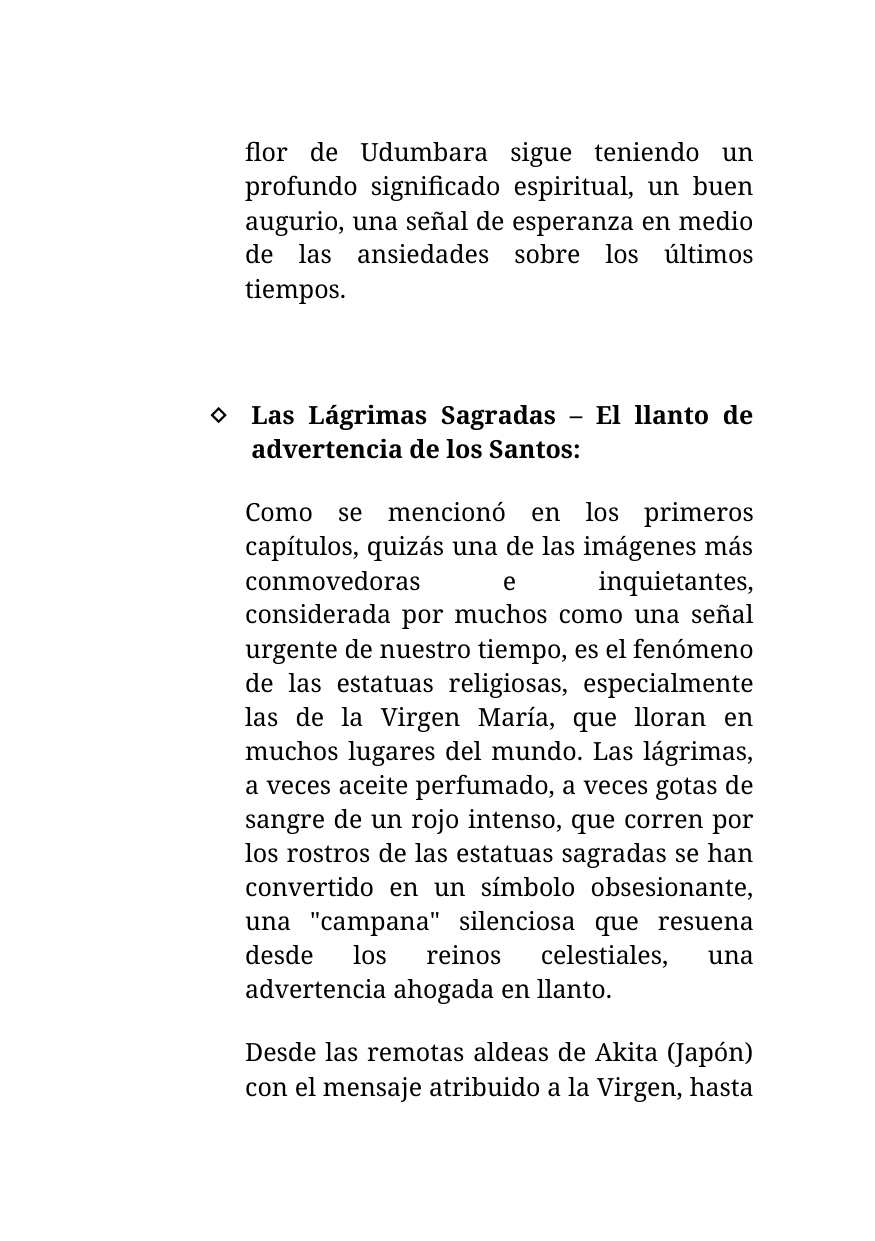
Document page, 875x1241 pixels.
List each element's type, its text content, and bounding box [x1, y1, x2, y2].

list Las Lágrimas Sagradas – El llanto de advertencia de los Santos: [207, 398, 754, 466]
text Como se mencionó en los primeros capítulos, quizás una de las imágenes más conmovedoras e inquietantes, considerada por muchos como una señal urgente de nuestro tiempo, es el fenómeno de las estatuas religiosas, especialmente las de la Virgen María, que lloran en muchos lugares del mundo. Las lágrimas, a veces aceite perfumado, a veces gotas de sangre de un rojo intenso, que corren por los rostros de las estatuas sagradas se han convertido en un símbolo obsesionante, una "campana" silenciosa que resuena desde los reinos celestiales, una advertencia ahogada en llanto. [245, 495, 754, 1006]
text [245, 1035, 754, 1103]
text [245, 135, 754, 305]
